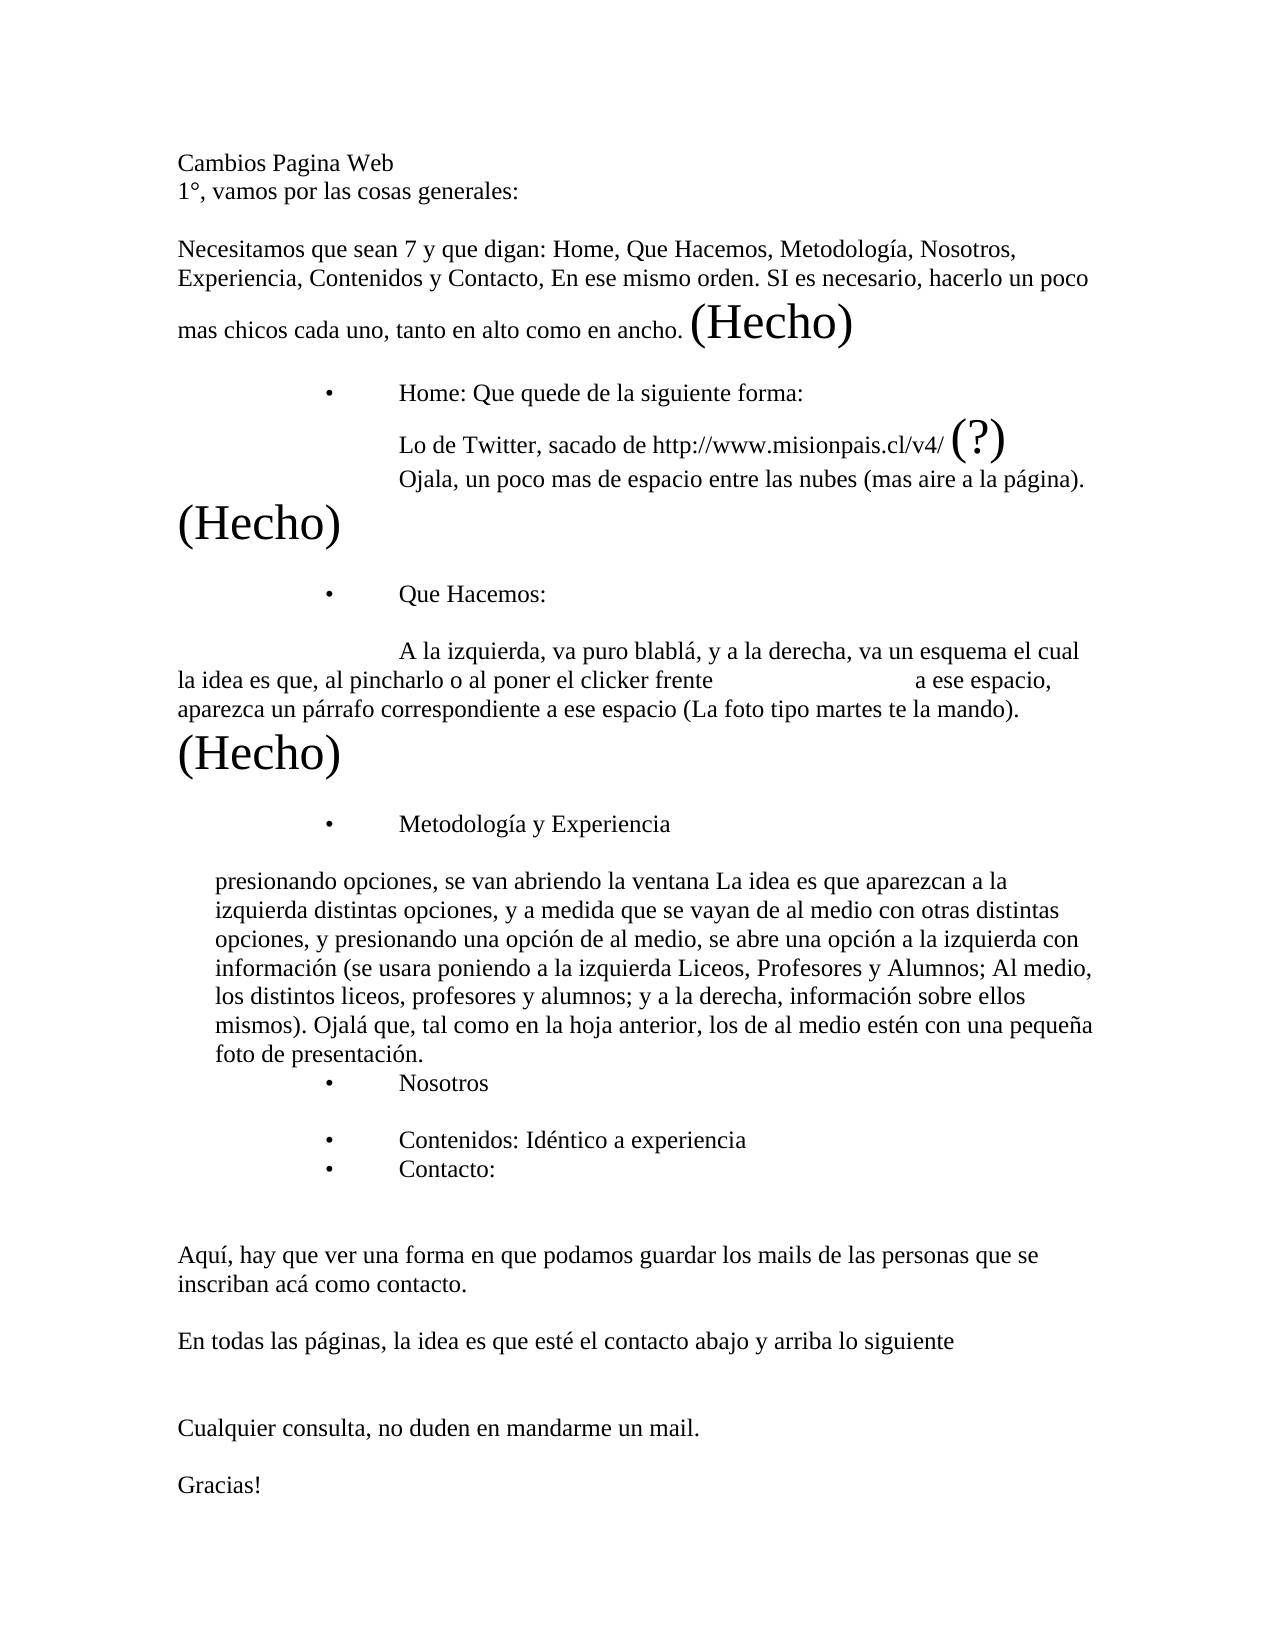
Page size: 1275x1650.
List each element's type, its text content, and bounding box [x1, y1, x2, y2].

text Gracias! [177, 1470, 1098, 1499]
text 1°, vamos por las cosas generales: [177, 176, 1098, 205]
text Cambios Pagina Web [177, 148, 1098, 176]
text presionando opciones, se van abriendo la ventana La idea es que aparezcan a la izquierda distintas opciones, y a medida que se vayan de al medio con otras distintas opciones, y presionando una opción de al medio, se abre una opción a la izquierda con información (se usara poniendo a la izquierda Liceos, Profesores y Alumnos; Al medio, los distintos liceos, profesores y alumnos; y a la derecha, información sobre ellos mismos). Ojalá que, tal como en la hoja anterior, los de al medio estén con una pequeña foto de presentación. [215, 866, 1098, 1068]
text Lo de Twitter, sacado de http://www.misionpais.cl/v4/ (?) [177, 406, 1098, 464]
text • Metodología y Experiencia [252, 809, 1098, 838]
text Ojala, un poco mas de espacio entre las nubes (mas aire a la página). (Hecho) [177, 464, 1098, 550]
text • Contacto: [252, 1154, 1098, 1183]
text • Contenidos: Idéntico a experiencia [252, 1125, 1098, 1154]
text • Nosotros [252, 1068, 1098, 1096]
text Aquí, hay que ver una forma en que podamos guardar los mails de las personas que se inscriban acá como contacto. [177, 1240, 1098, 1298]
text A la izquierda, va puro blablá, y a la derecha, va un esquema el cual la idea es que, al pincharlo o al poner el clicker frente a ese espacio, aparezca un párrafo correspondiente a ese espacio (La foto tipo martes te la mando).(Hecho) [177, 636, 1098, 780]
text Cualquier consulta, no duden en mandarme un mail. [177, 1413, 1098, 1441]
text • Home: Que quede de la siguiente forma: [252, 378, 1098, 406]
text • Que Hacemos: [252, 579, 1098, 608]
text Necesitamos que sean 7 y que digan: Home, Que Hacemos, Metodología, Nosotros, Experiencia, Contenidos y Contacto, En ese mismo orden. SI es necesario, hacerlo un poco mas chicos cada uno, tanto en alto como en ancho. (Hecho) [177, 234, 1098, 349]
text En todas las páginas, la idea es que esté el contacto abajo y arriba lo siguiente [177, 1326, 1098, 1355]
